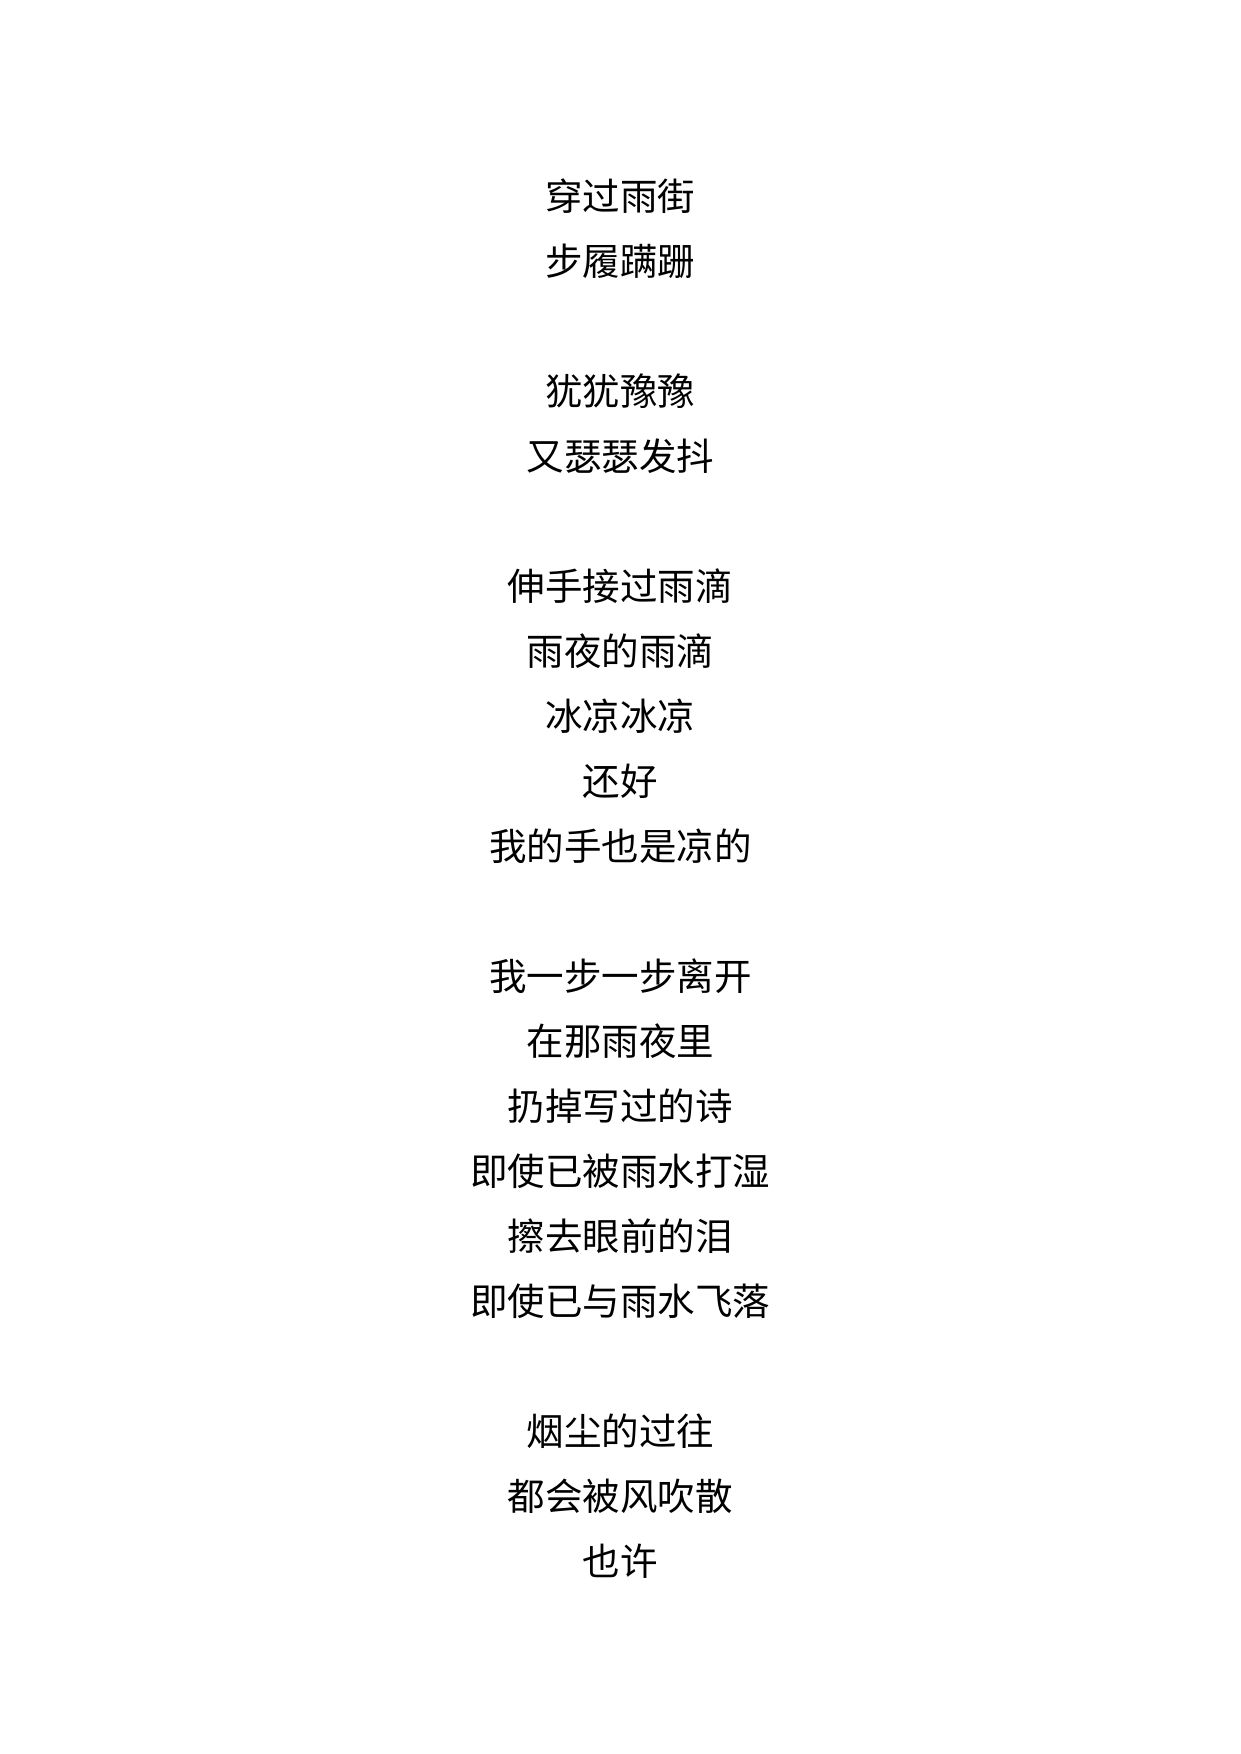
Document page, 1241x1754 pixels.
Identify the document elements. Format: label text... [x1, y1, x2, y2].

text 扔掉写过的诗 [187, 1072, 1053, 1137]
text 我一步一步离开 [187, 942, 1053, 1007]
text 冰凉冰凉 [187, 682, 1053, 747]
text 也许 [187, 1527, 1053, 1592]
text 即使已与雨水飞落 [187, 1267, 1053, 1332]
text 在那雨夜里 [187, 1007, 1053, 1072]
text 穿过雨街 [187, 162, 1053, 227]
text 烟尘的过往 [187, 1397, 1053, 1462]
text 我的手也是凉的 [187, 812, 1053, 877]
text 雨夜的雨滴 [187, 617, 1053, 682]
text 犹犹豫豫 [187, 357, 1053, 422]
text 还好 [187, 747, 1053, 812]
text 又瑟瑟发抖 [187, 422, 1053, 487]
text 都会被风吹散 [187, 1462, 1053, 1527]
text 伸手接过雨滴 [187, 552, 1053, 617]
text 即使已被雨水打湿 [187, 1137, 1053, 1202]
text 步履蹒跚 [187, 227, 1053, 292]
text 擦去眼前的泪 [187, 1202, 1053, 1267]
